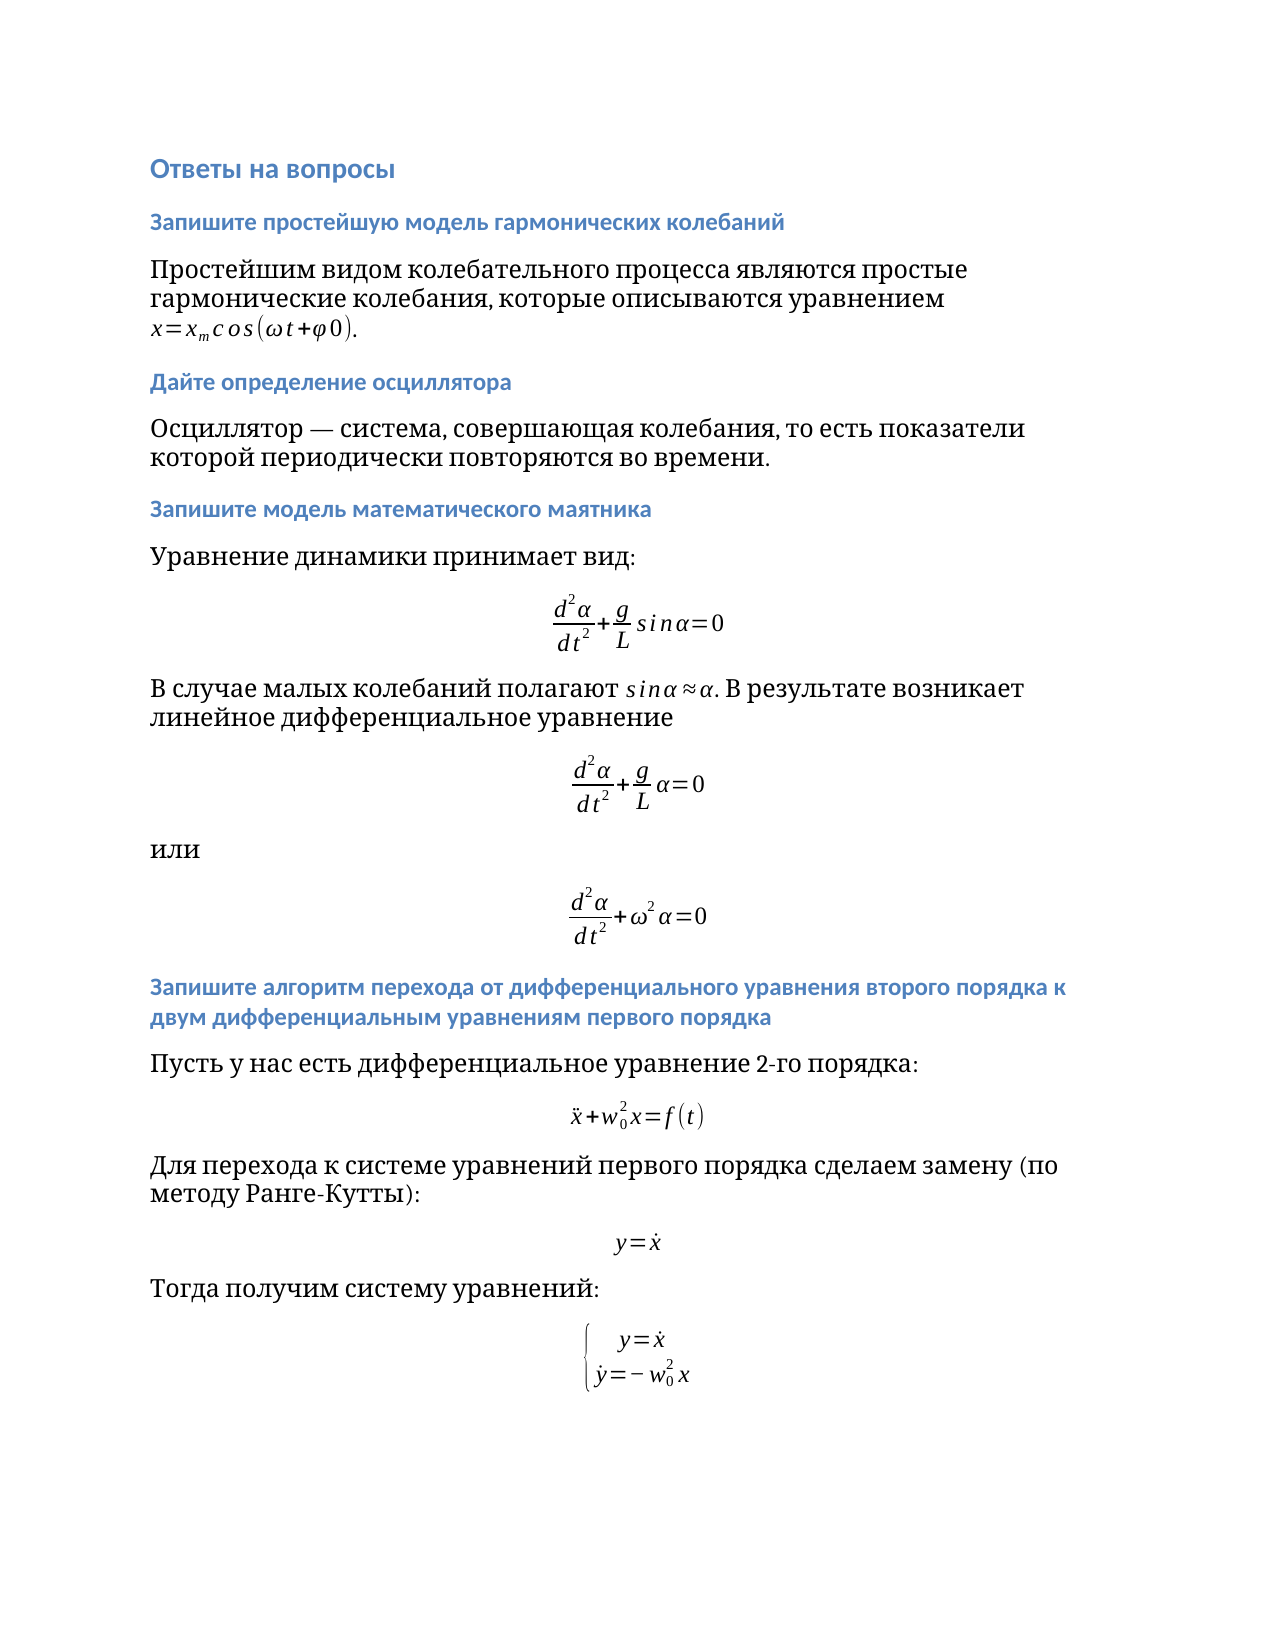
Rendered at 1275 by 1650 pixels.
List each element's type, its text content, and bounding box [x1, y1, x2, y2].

text Пусть у нас есть дифференциальное уравнение 2-го порядка: [150, 1050, 1125, 1079]
subtitle Запишите простейшую модель гармонических колебаний [150, 206, 1125, 237]
text или [150, 836, 1125, 865]
text Для перехода к системе уравнений первого порядка сделаем замену (по методу Ранге-Кутты): [150, 1152, 1125, 1209]
subtitle Ответы на вопросы [150, 150, 1125, 186]
subtitle Дайте определение осциллятора [150, 366, 1125, 397]
text В случае малых колебаний полагают . В результате возникает линейное дифференциальное уравнение [150, 675, 1125, 733]
text Уравнение динамики принимает вид: [150, 543, 1125, 572]
subtitle Запишите алгоритм перехода от дифференциального уравнения второго порядка к двум дифференциальным уравнениям первого порядка [150, 971, 1125, 1032]
subtitle Запишите модель математического маятника [150, 494, 1125, 524]
text Осциллятор — система, совершающая колебания, то есть показатели которой периодически повторяются во времени. [150, 415, 1125, 473]
text Простейшим видом колебательного процесса являются простые гармонические колебания, которые описываются уравнением . [150, 256, 1125, 345]
text Тогда получим систему уравнений: [150, 1275, 1125, 1304]
